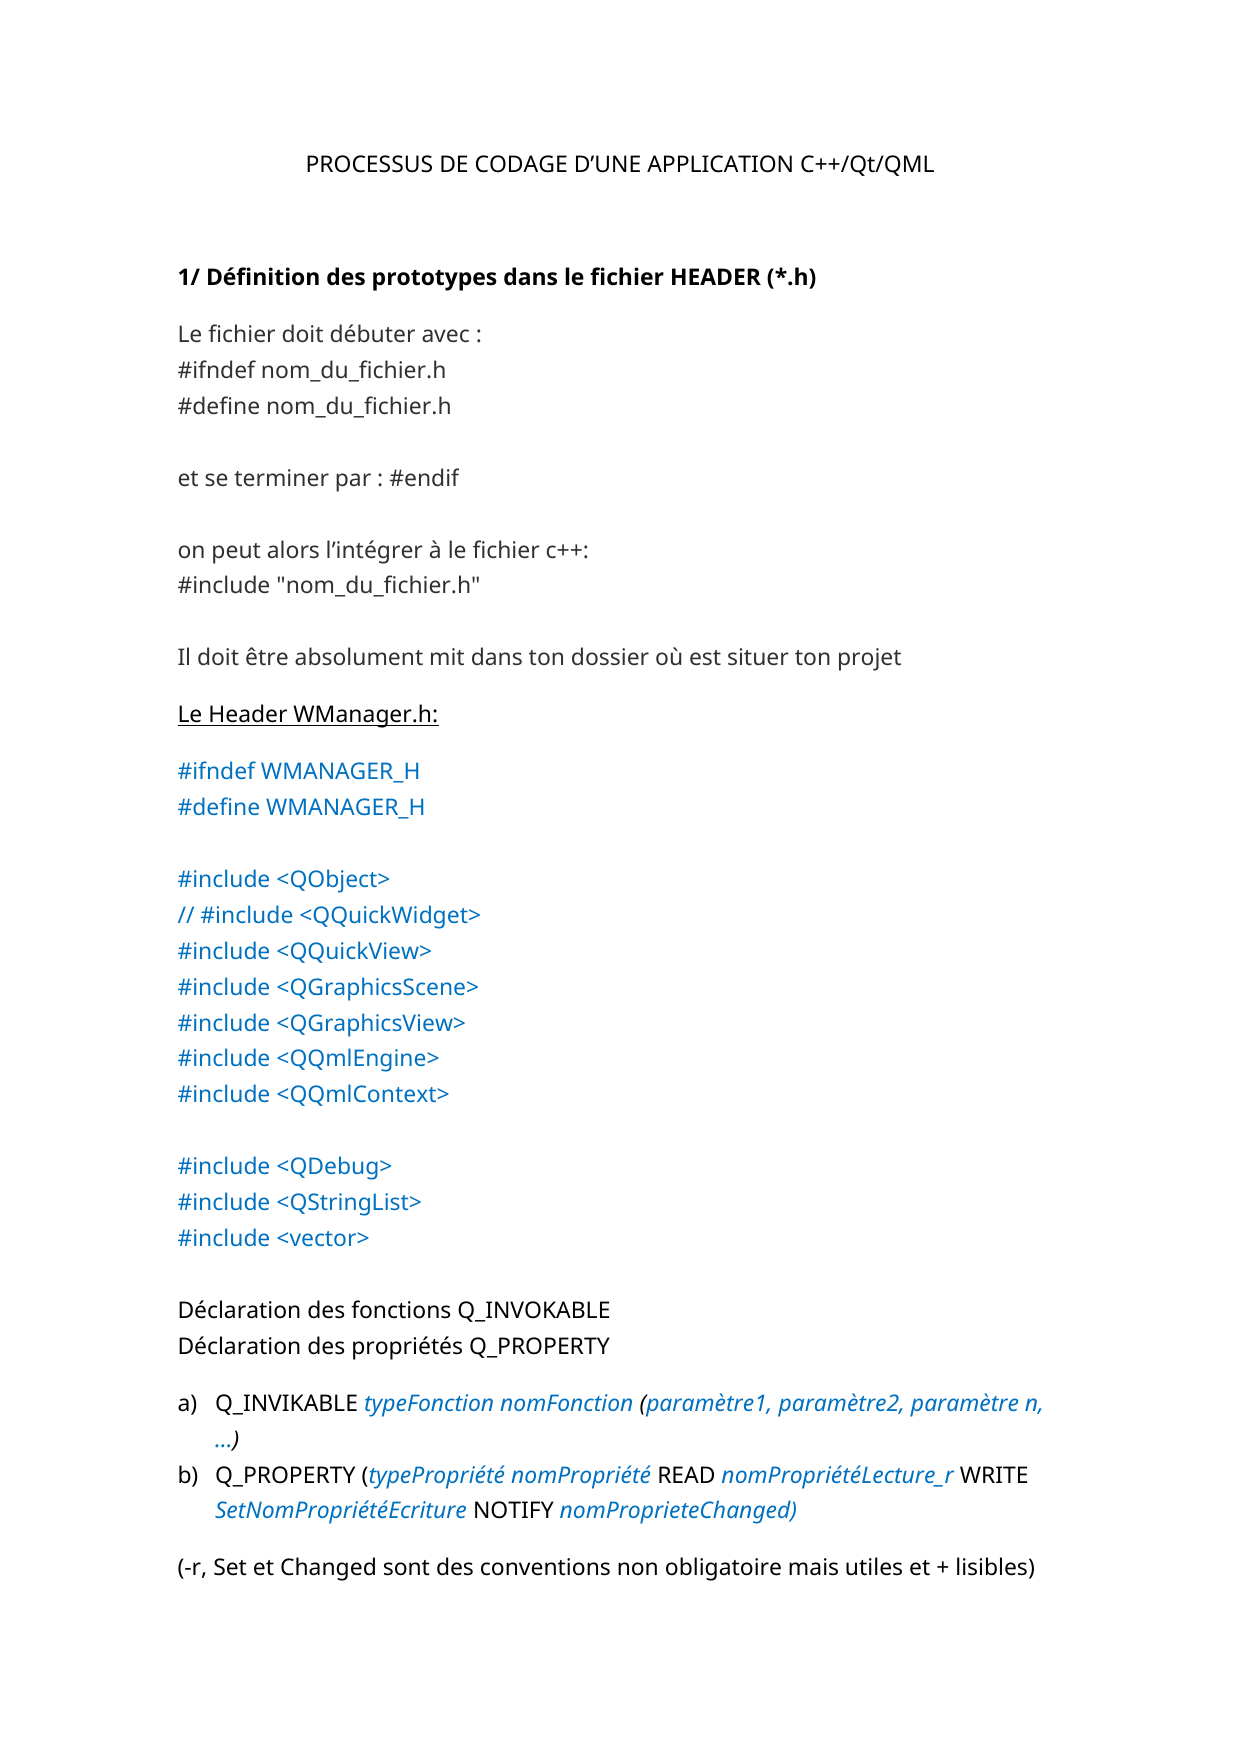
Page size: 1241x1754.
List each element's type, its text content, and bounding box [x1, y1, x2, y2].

text #include <QQmlContext> [177, 1078, 1063, 1109]
text #include <QGraphicsScene> [177, 971, 1063, 1002]
text 1/ Définition des prototypes dans le fichier HEADER (*.h) [177, 261, 1063, 292]
text // #include <QQuickWidget> [177, 899, 1063, 930]
list Q_INVIKABLE typeFonction nomFonction (paramètre1, paramètre2, paramètre n, …) [177, 1387, 1063, 1454]
text Le Header WManager.h: [177, 698, 1063, 729]
text #include <QQuickView> [177, 934, 1063, 966]
text #include <vector> [177, 1222, 1063, 1253]
text (-r, Set et Changed sont des conventions non obligatoire mais utiles et + lisibles) [177, 1551, 1063, 1582]
text #include <QGraphicsView> [177, 1006, 1063, 1038]
text #include <QStringList> [177, 1186, 1063, 1217]
text #include <QObject> [177, 863, 1063, 894]
text Le fichier doit débuter avec : #ifndef nom_du_fichier.h #define nom_du_fichier.h et se terminer par : #endif on peut alors l’intégrer à le fichier c++: #include "nom_du_fichier.h" Il doit être absolument mit dans ton dossier où est situer ton projet [177, 318, 1063, 673]
text #include <QDebug> [177, 1150, 1063, 1181]
text #ifndef WMANAGER_H [177, 755, 1063, 786]
text PROCESSUS DE CODAGE D’UNE APPLICATION C++/Qt/QML [177, 148, 1063, 179]
text #define WMANAGER_H [177, 791, 1063, 822]
text #include <QQmlEngine> [177, 1042, 1063, 1074]
list Q_PROPERTY (typePropriété nomPropriété READ nomPropriétéLecture_r WRITE SetNomPropriétéEcriture NOTIFY nomProprieteChanged) [177, 1458, 1063, 1526]
text Déclaration des fonctions Q_INVOKABLE Déclaration des propriétés Q_PROPERTY [177, 1294, 1063, 1361]
